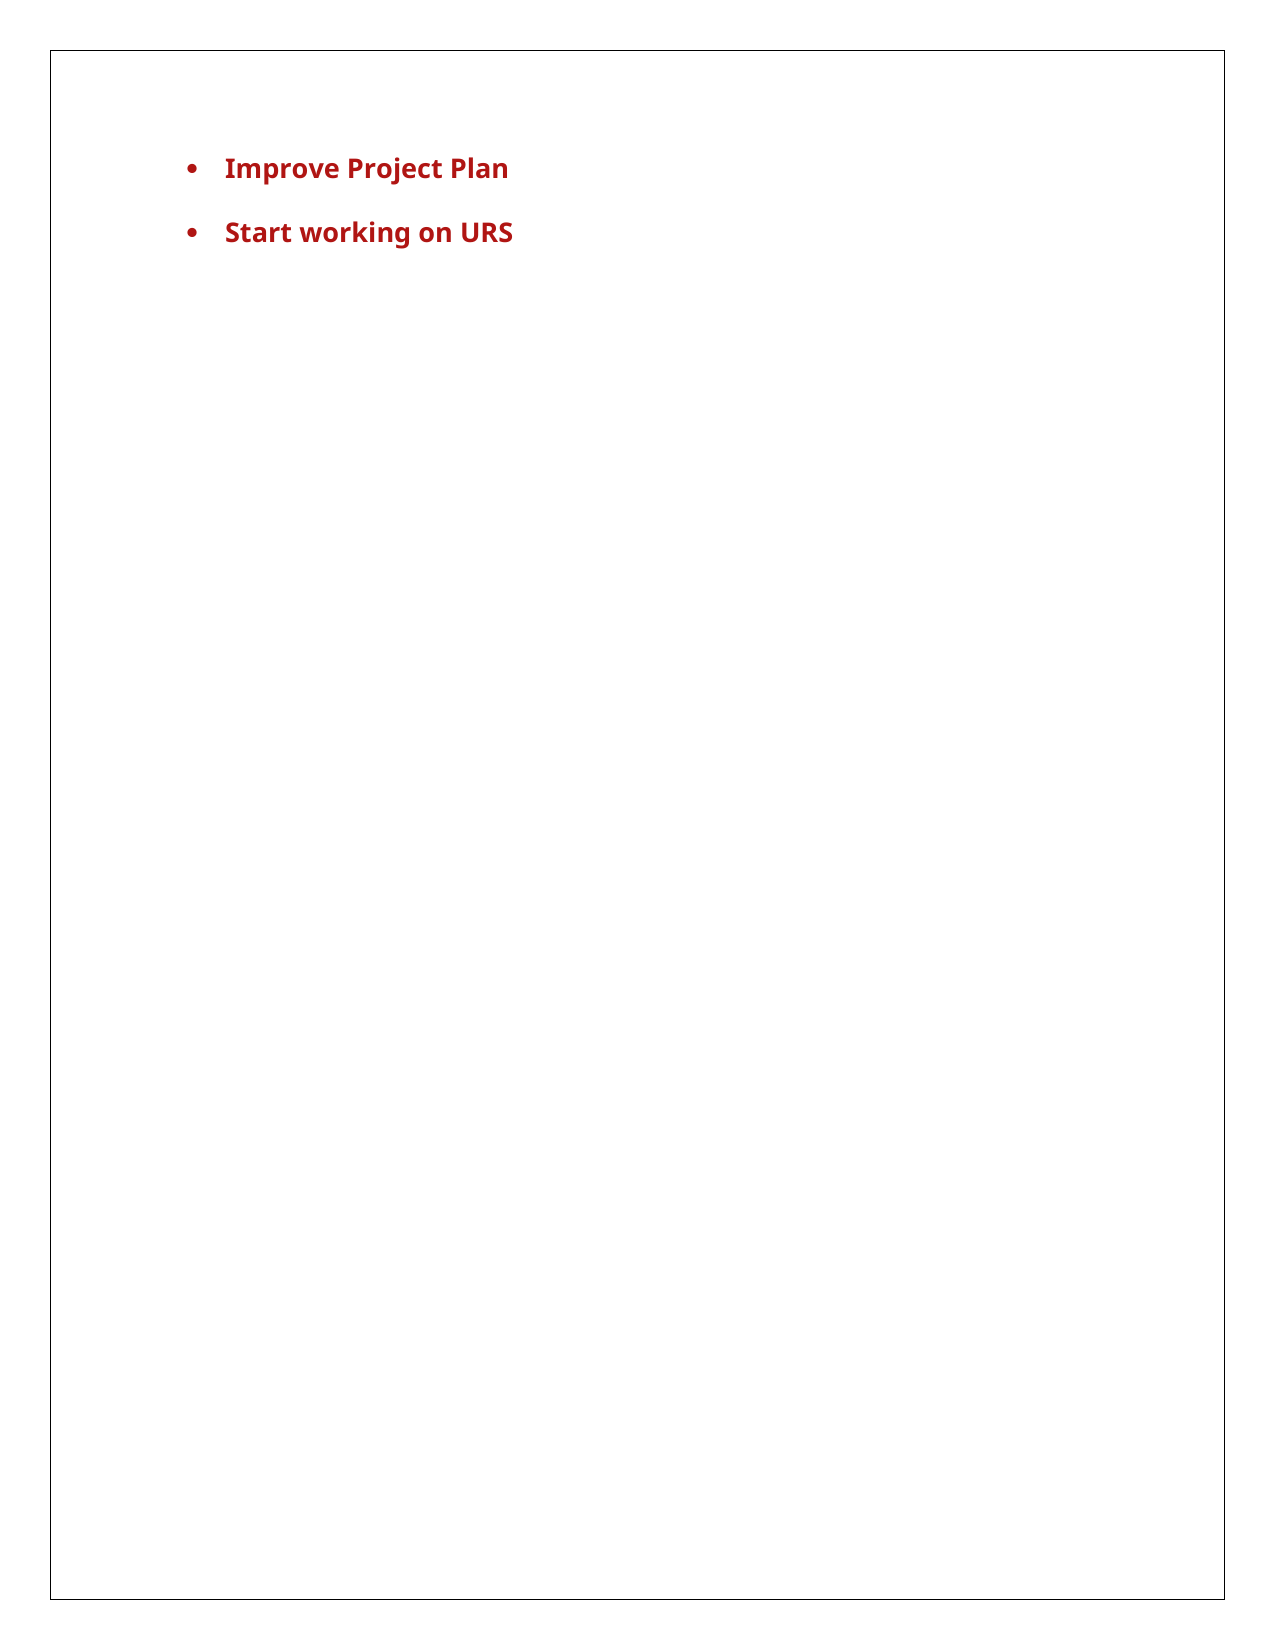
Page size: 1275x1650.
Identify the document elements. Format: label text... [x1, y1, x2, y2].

subtitle Start working on URS [187, 213, 1125, 250]
subtitle Improve Project Plan [187, 150, 1125, 187]
